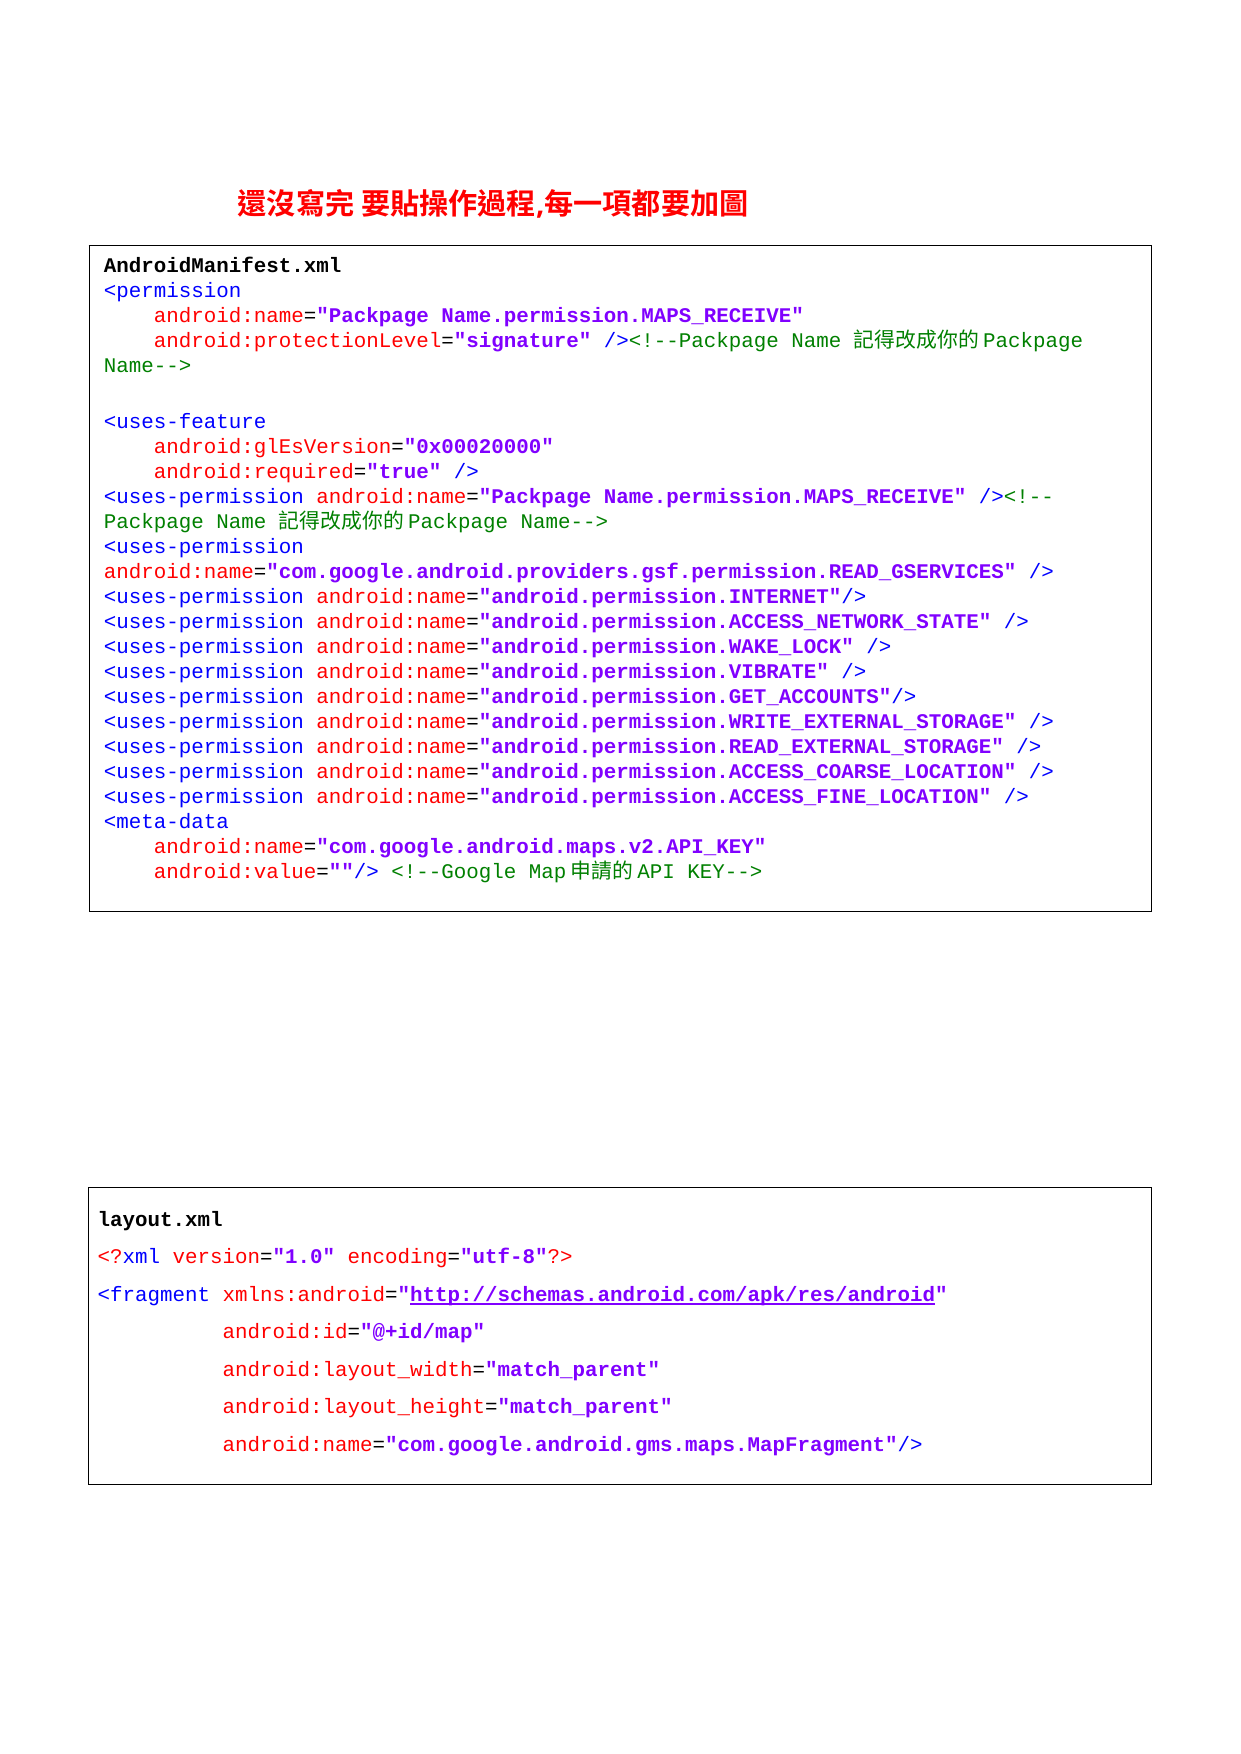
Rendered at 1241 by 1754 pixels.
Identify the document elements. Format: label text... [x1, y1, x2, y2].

list 還沒寫完 要貼操作過程,每一項都要加圖 [237, 164, 1053, 239]
